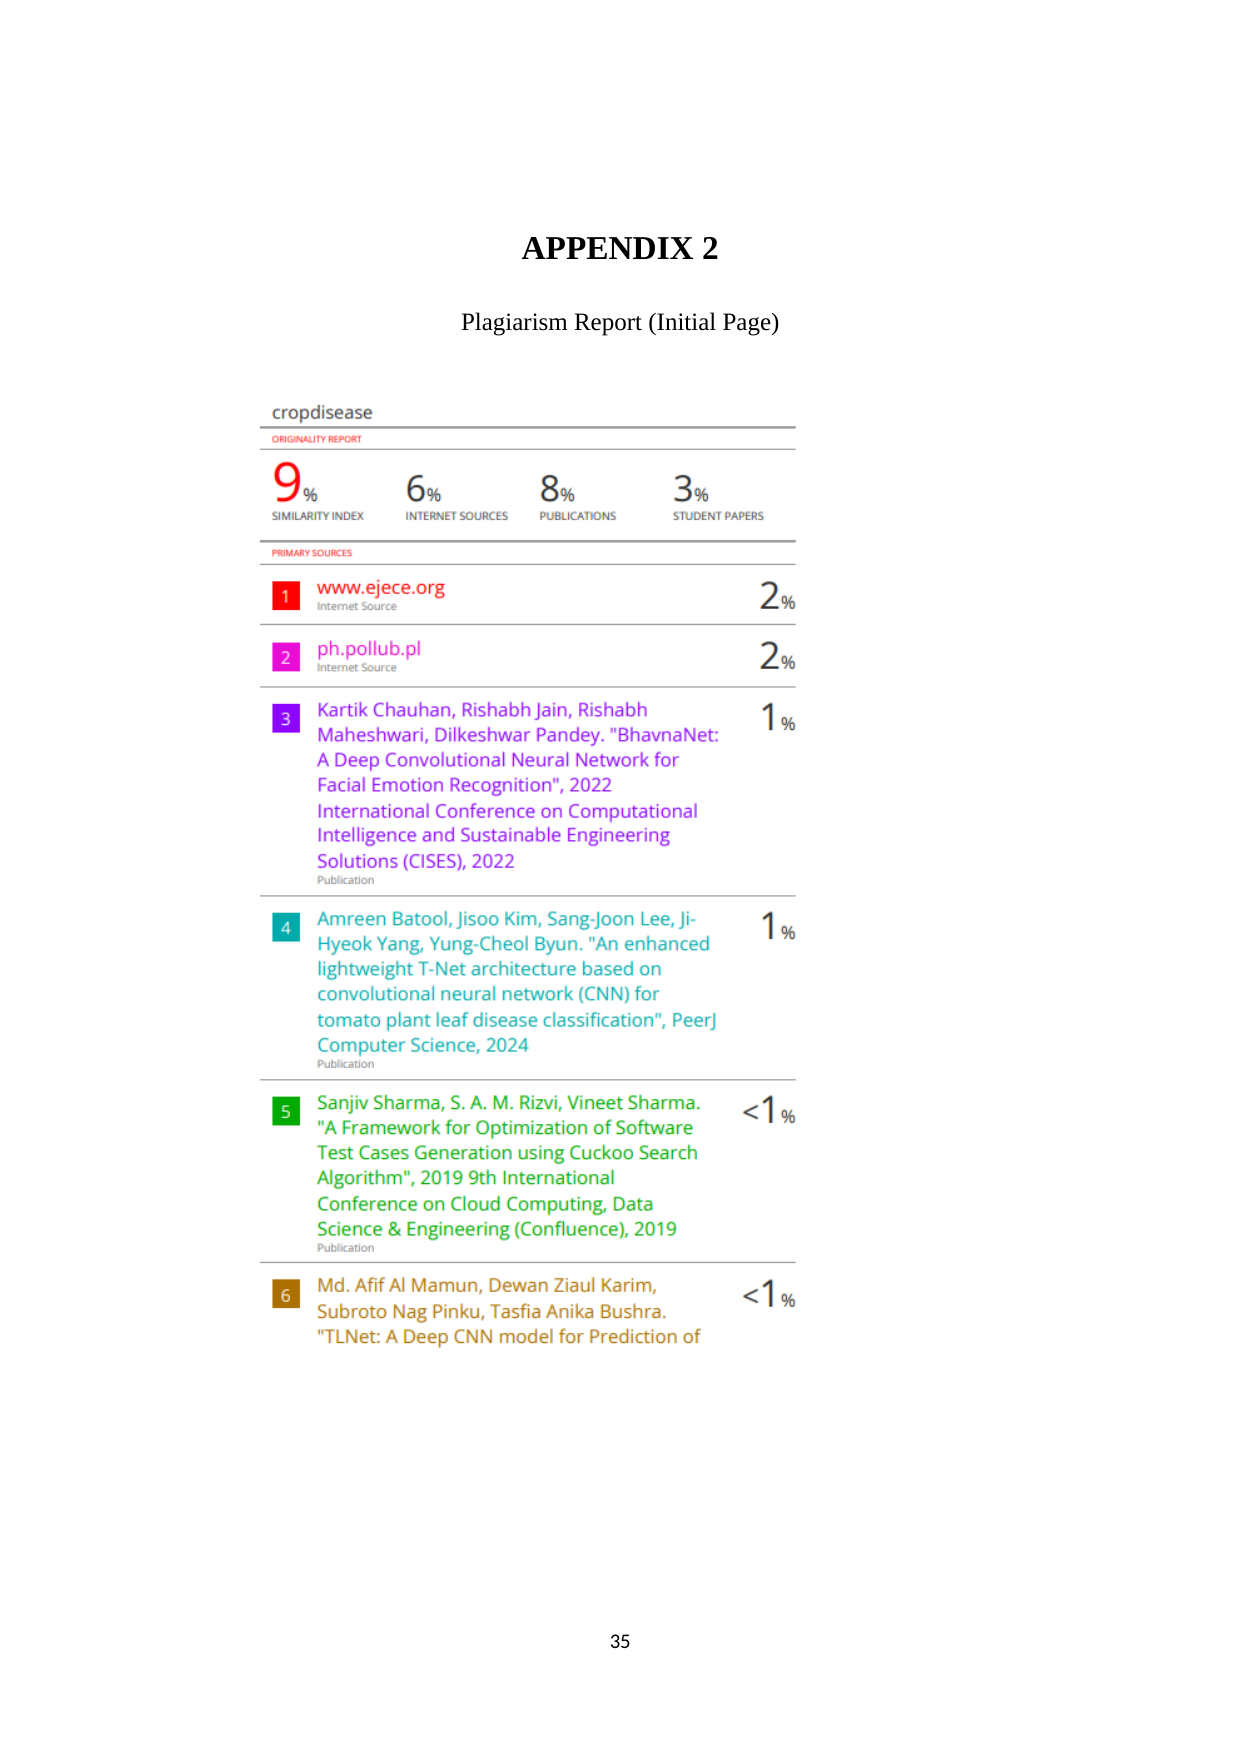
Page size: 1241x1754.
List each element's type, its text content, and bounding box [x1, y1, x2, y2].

text APPENDIX 2 [150, 228, 1090, 267]
picture [230, 370, 1010, 1387]
text Plagiarism Report (Initial Page) [150, 307, 1090, 335]
